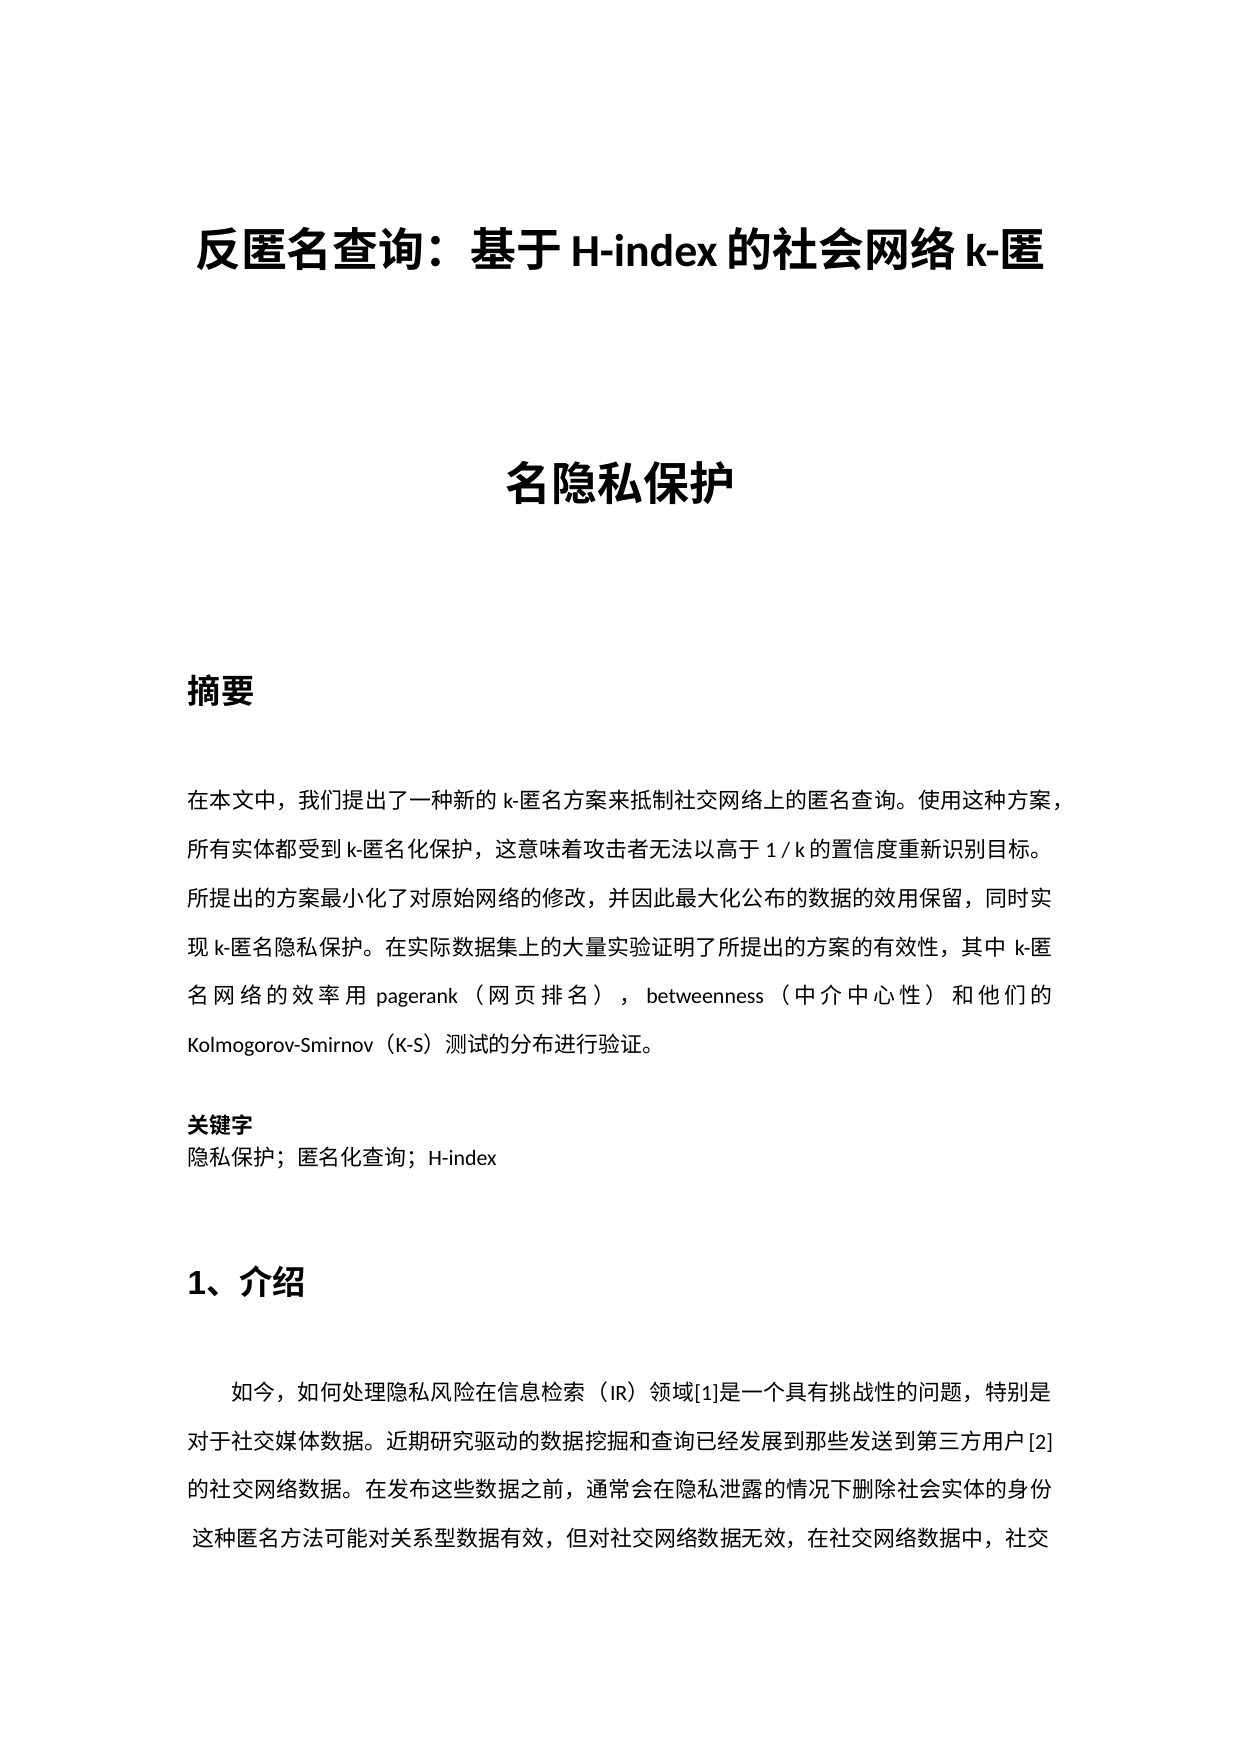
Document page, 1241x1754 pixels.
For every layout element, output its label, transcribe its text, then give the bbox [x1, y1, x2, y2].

text 关键字 [187, 1107, 1053, 1140]
text 在本文中，我们提出了一种新的k-匿名方案来抵制社交网络上的匿名查询。使用这种方案，所有实体都受到k-匿名化保护，这意味着攻击者无法以高于1 / k的置信度重新识别目标。所提出的方案最小化了对原始网络的修改，并因此最大化公布的数据的效用保留，同时实现k-匿名隐私保护。在实际数据集上的大量实验证明了所提出的方案的有效性，其中k-匿名网络的效率用pagerank（网页排名），betweenness（中介中心性）和他们的Kolmogorov-Smirnov（K-S）测试的分布进行验证。 [187, 783, 1053, 1059]
subtitle 反匿名查询：基于H-index的社会网络k-匿名隐私保护 [187, 197, 1053, 529]
subtitle 摘要 [187, 656, 1053, 721]
text 隐私保护；匿名化查询；H-index [187, 1140, 1053, 1172]
subtitle 介绍 [187, 1248, 1053, 1313]
